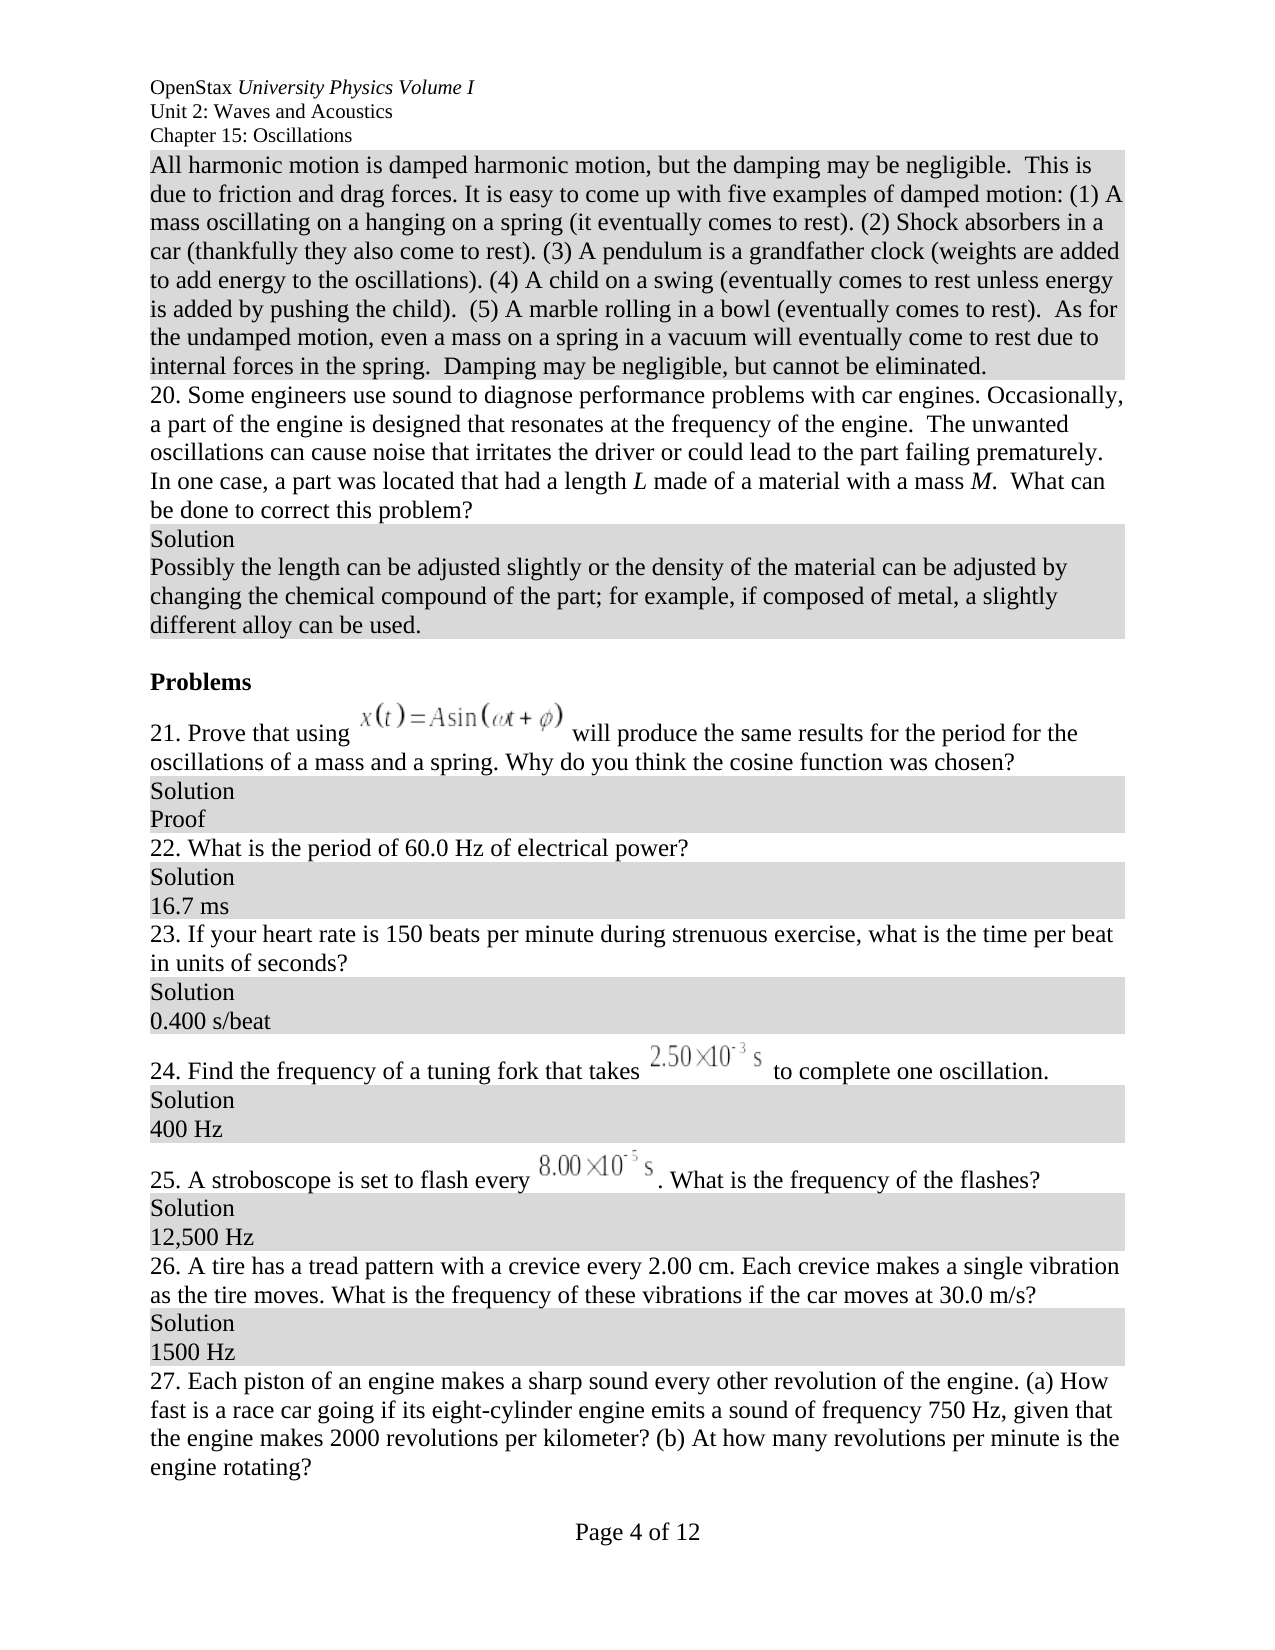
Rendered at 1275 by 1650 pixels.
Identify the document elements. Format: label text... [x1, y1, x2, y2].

text 400 Hz [150, 1114, 1125, 1143]
text Solution [150, 1308, 1125, 1337]
text Solution [150, 776, 1125, 804]
text Solution [150, 1193, 1125, 1222]
list A tire has a tread pattern with a crevice every 2.00 cm. Each crevice makes a single vibration as the tire moves. What is the frequency of these vibrations if the car moves at 30.0 m/s? [150, 1251, 1125, 1308]
text Proof [150, 804, 1125, 833]
text 1500 Hz [150, 1337, 1125, 1366]
text All harmonic motion is damped harmonic motion, but the damping may be negligible. This is due to friction and drag forces. It is easy to come up with five examples of damped motion: (1) A mass oscillating on a hanging on a spring (it eventually comes to rest). (2) Shock absorbers in a car (thankfully they also come to rest). (3) A pendulum is a grandfather clock (weights are added to add energy to the oscillations). (4) A child on a swing (eventually comes to rest unless energy is added by pushing the child). (5) A marble rolling in a bowl (eventually comes to rest). As for the undamped motion, even a mass on a spring in a vacuum will eventually come to rest due to internal forces in the spring. Damping may be negligible, but cannot be eliminated. [150, 150, 1125, 380]
text 0.400 s/beat [150, 1006, 1125, 1034]
list A stroboscope is set to flash every . What is the frequency of the flashes? [150, 1143, 1125, 1193]
text 16.7 ms [150, 891, 1125, 919]
list Each piston of an engine makes a sharp sound every other revolution of the engine. (a) How fast is a race car going if its eight-cylinder engine emits a sound of frequency 750 Hz, given that the engine makes 2000 revolutions per kilometer? (b) At how many revolutions per minute is the engine rotating? [150, 1366, 1125, 1481]
text Solution [150, 524, 1125, 552]
text Possibly the length can be adjusted slightly or the density of the material can be adjusted by changing the chemical compound of the part; for example, if composed of metal, a slightly different alloy can be used. [150, 552, 1125, 639]
text Solution [150, 977, 1125, 1006]
list What is the period of 60.0 Hz of electrical power? [150, 833, 1125, 862]
text Solution [150, 1085, 1125, 1114]
list Some engineers use sound to diagnose performance problems with car engines. Occasionally, a part of the engine is designed that resonates at the frequency of the engine. The unwanted oscillations can cause noise that irritates the driver or could lead to the part failing prematurely. In one case, a part was located that had a length L made of a material with a mass M. What can be done to correct this problem? [150, 380, 1125, 524]
text Problems [150, 667, 1125, 696]
list Prove that using will produce the same results for the period for the oscillations of a mass and a spring. Why do you think the cosine function was chosen? [150, 696, 1125, 776]
list If your heart rate is 150 beats per minute during strenuous exercise, what is the time per beat in units of seconds? [150, 919, 1125, 977]
list Find the frequency of a tuning fork that takes to complete one oscillation. [150, 1034, 1125, 1085]
text 12,500 Hz [150, 1222, 1125, 1251]
text Solution [150, 862, 1125, 891]
